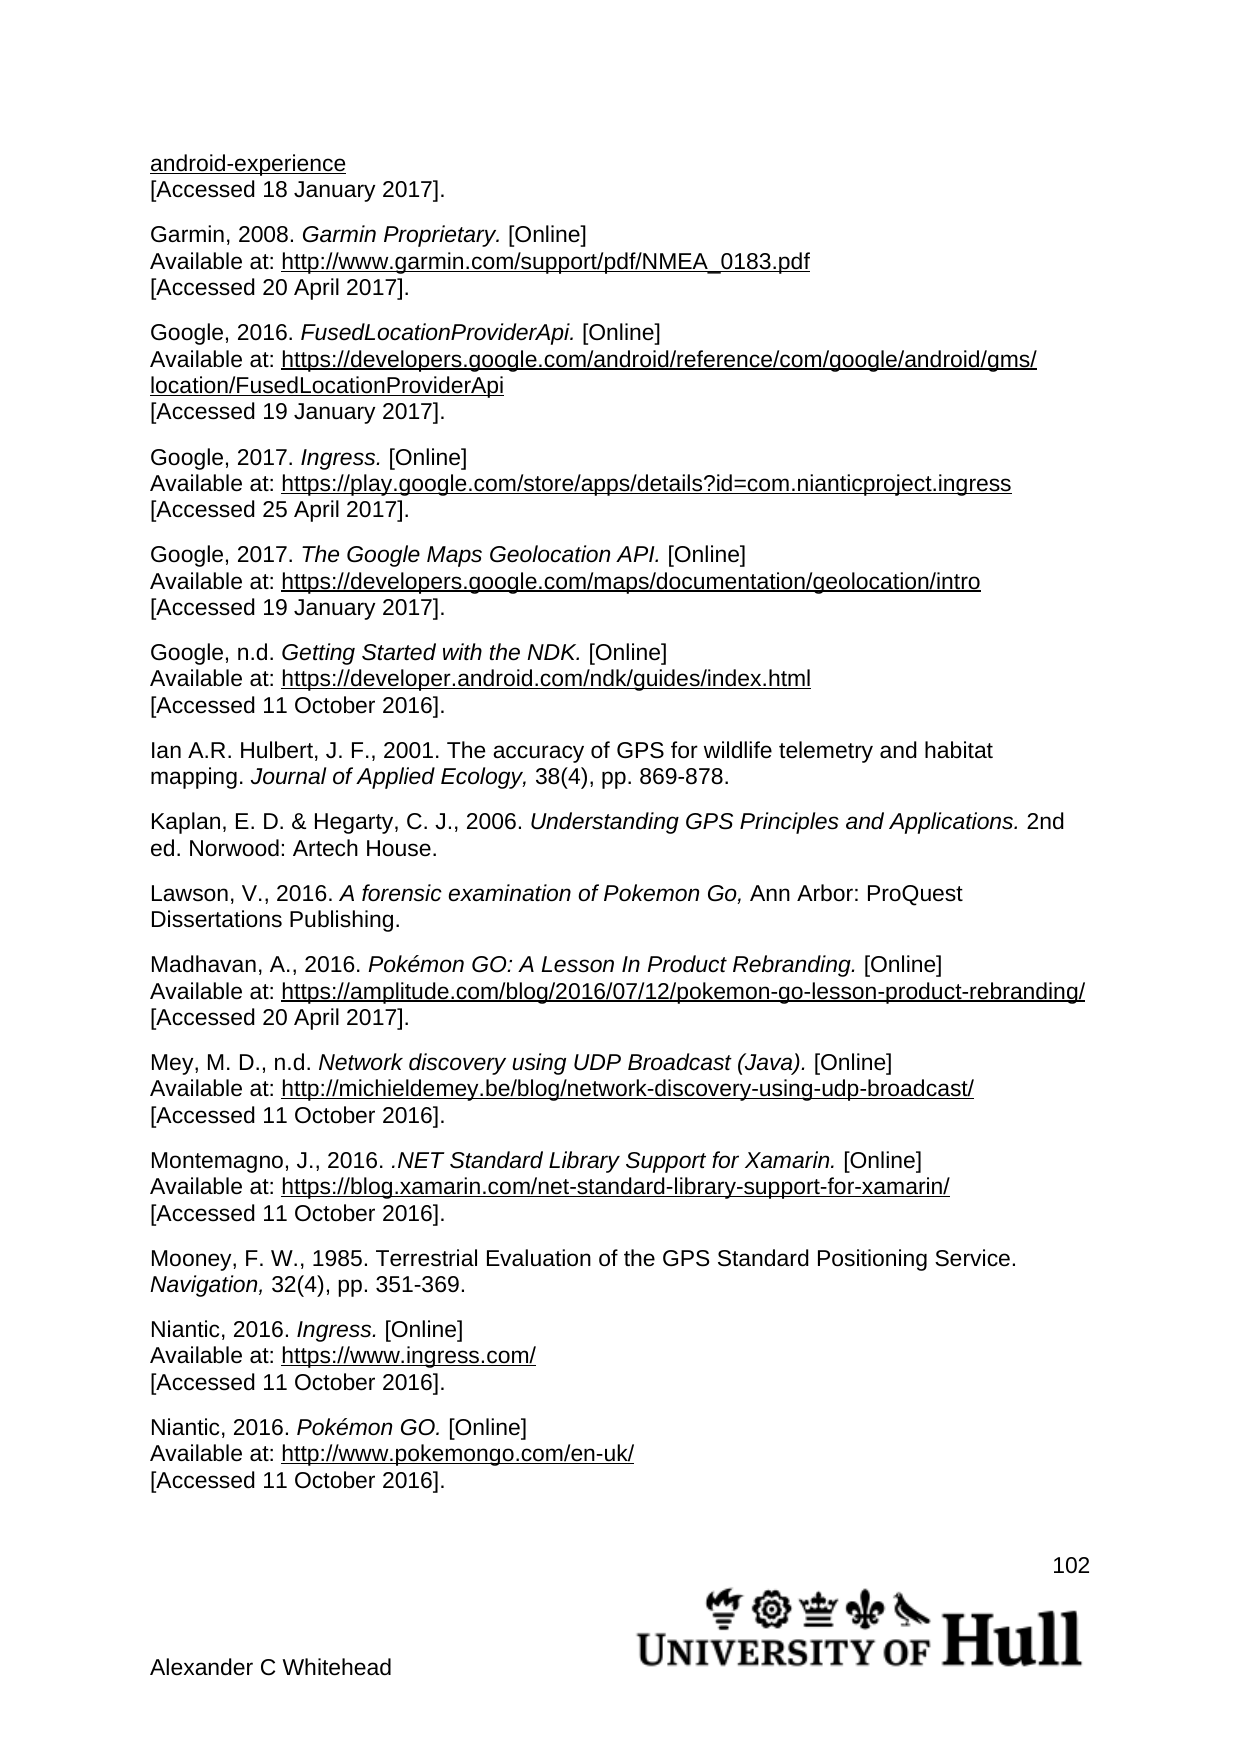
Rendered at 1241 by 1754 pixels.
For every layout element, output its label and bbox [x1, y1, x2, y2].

picture [630, 1578, 1091, 1676]
